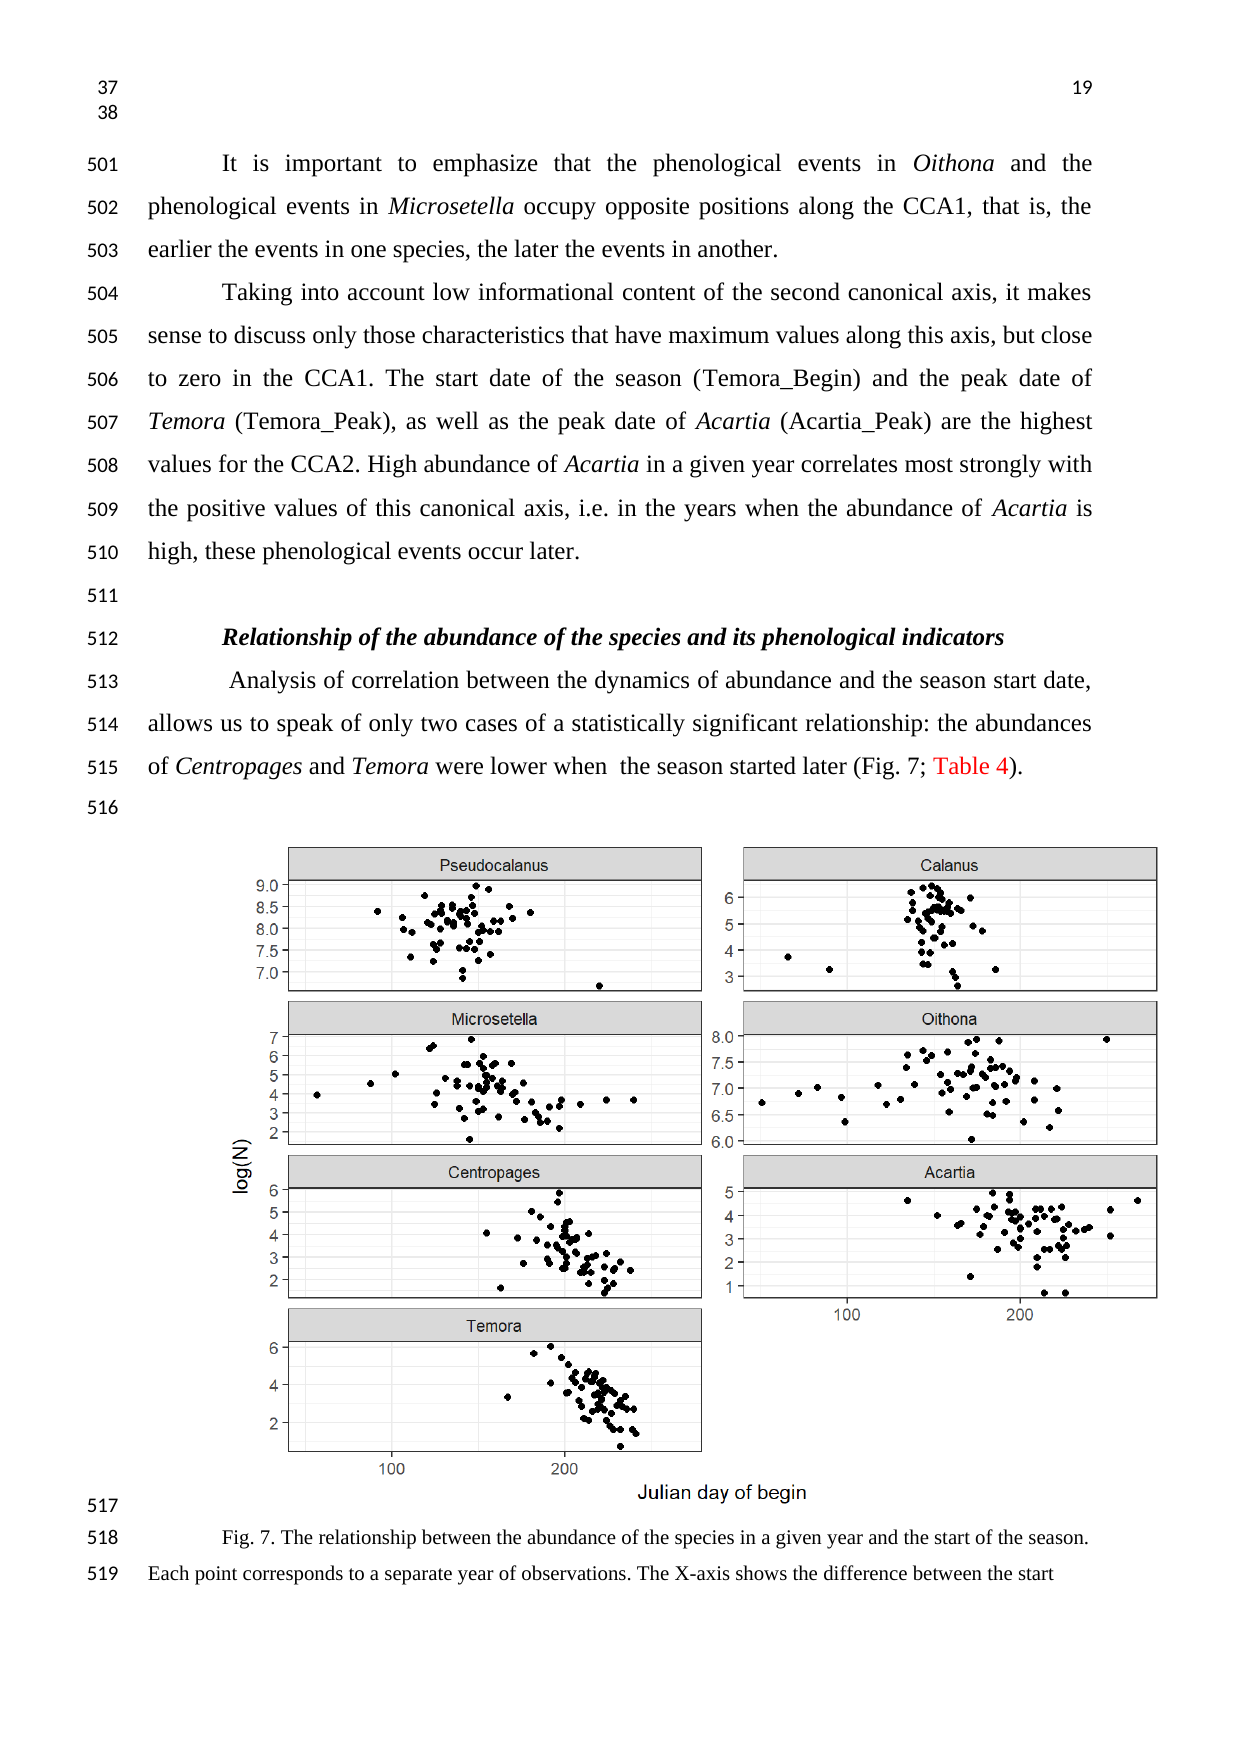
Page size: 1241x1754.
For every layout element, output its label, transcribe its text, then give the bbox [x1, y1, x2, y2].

text Analysis of correlation between the dynamics of abundance and the season start date, allows us to speak of only two cases of a statistically significant relationship: the abundances of Centropages and Temora were lower when the season started later (Fig. 7; Table 4). [148, 665, 1092, 780]
text It is important to emphasize that the phenological events in Oithona and the phenological events in Microsetella occupy opposite positions along the CCA1, that is, the earlier the events in one species, the later the events in another. [148, 148, 1092, 263]
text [148, 1525, 1092, 1585]
text Relationship of the abundance of the species and its phenological indicators [148, 622, 1092, 651]
text Taking into account low informational content of the second canonical axis, it makes sense to discuss only those characteristics that have maximum values along this axis, but close to zero in the CCA1. The start date of the season (Temora_Begin) and the peak date of Temora (Temora_Peak), as well as the peak date of Acartia (Acartia_Peak) are the highest values for the CCA2. High abundance of Acartia in a given year correlates most strongly with the positive values of this canonical axis, i.e. in the years when the abundance of Acartia is high, these phenological events occur later. [148, 277, 1092, 564]
picture [221, 837, 1167, 1513]
